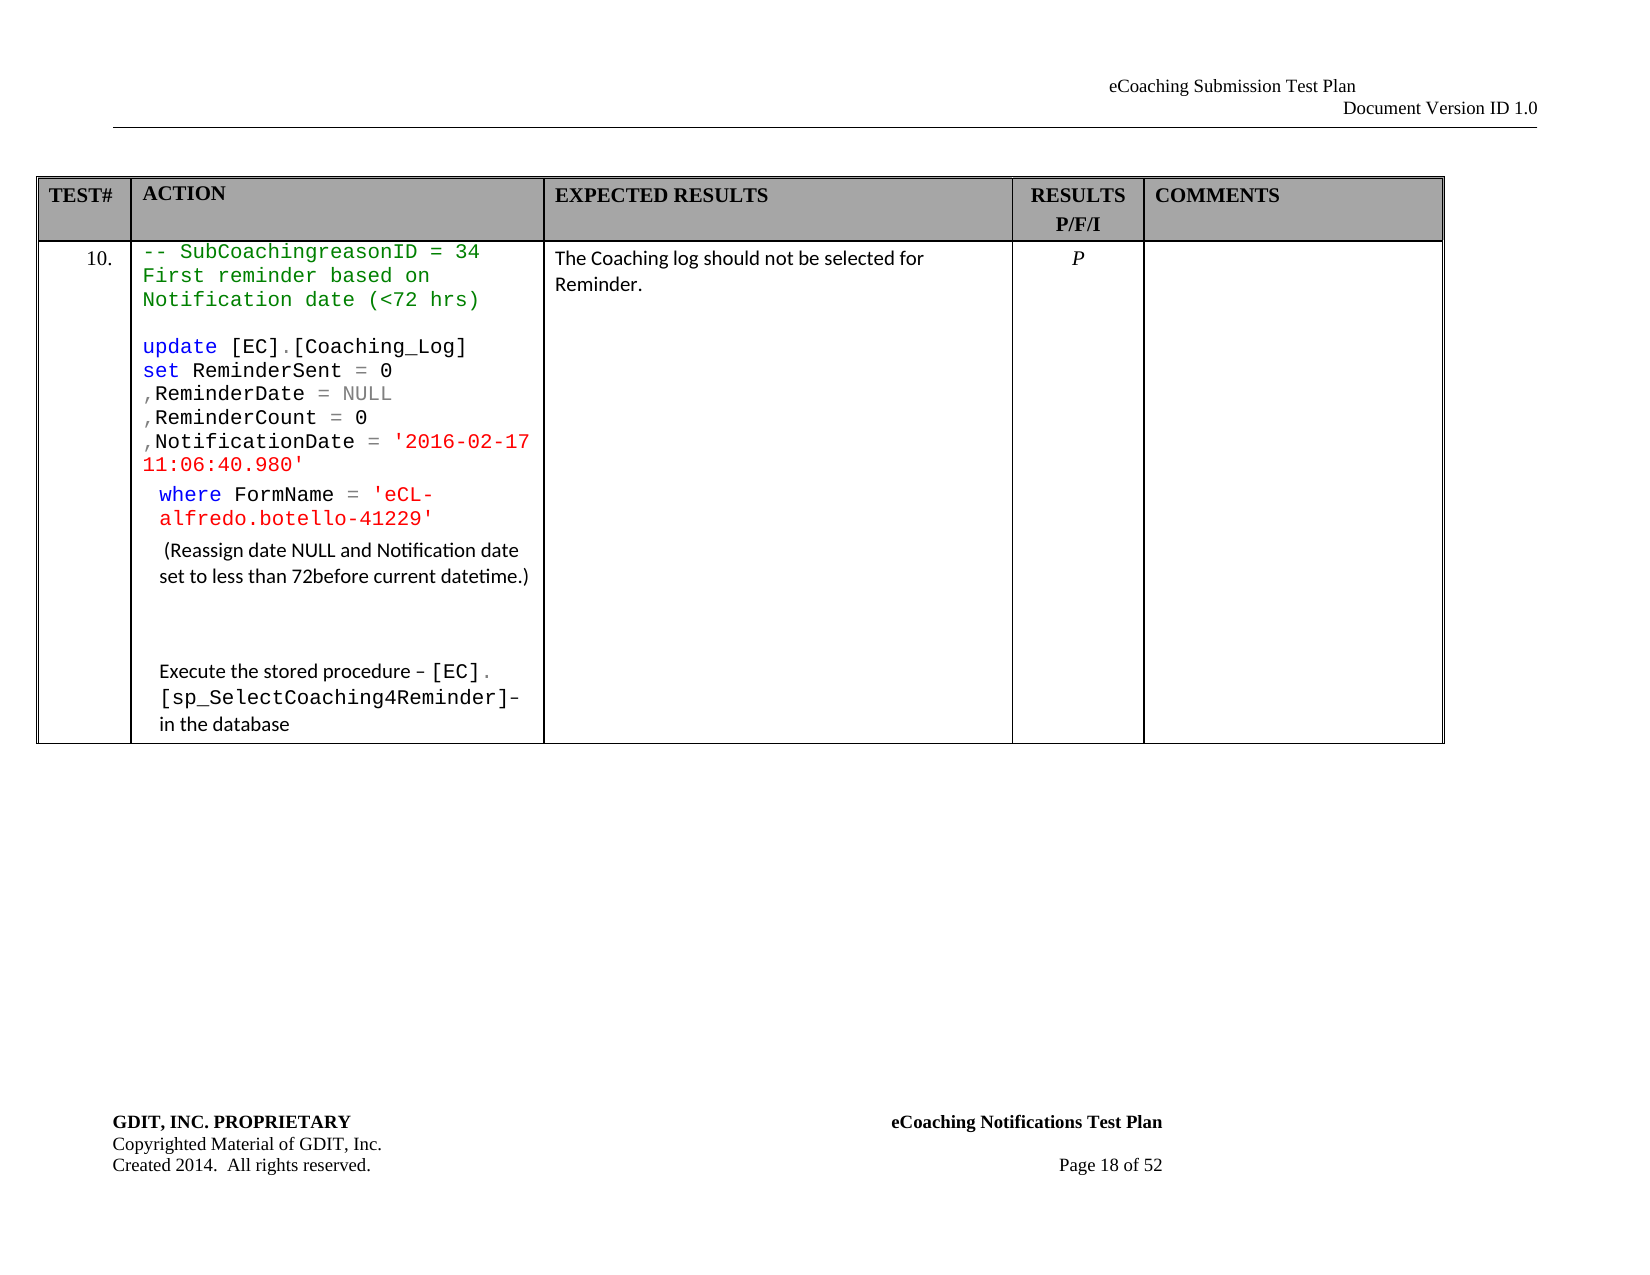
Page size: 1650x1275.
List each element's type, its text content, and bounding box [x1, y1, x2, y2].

table_header COMMENTS [1145, 179, 1442, 240]
table_cell 10. [39, 242, 130, 743]
table_cell -- SubCoachingreasonID = 34 First reminder based on Notification date (<72 hrs) update [EC].[Coaching_Log] set ReminderSent = 0 ,ReminderDate = NULL ,ReminderCount = 0 ,NotificationDate = '2016-02-17 11:06:40.980' where FormName = 'eCL-alfredo.botello-41229' (Reassign date NULL and Notification date set to less than 72before current datetime.) Execute the stored procedure – [EC].[sp_SelectCoaching4Reminder]– in the database [132, 242, 543, 743]
table_cell [1145, 242, 1442, 743]
table_header RESULTS P/F/I [1013, 179, 1143, 240]
table_header TEST# [39, 179, 130, 240]
table_header EXPECTED RESULTS [545, 179, 1012, 240]
table_header ACTION [132, 179, 543, 240]
table_cell The Coaching log should not be selected for Reminder. [545, 242, 1012, 743]
table_cell P [1013, 242, 1143, 743]
